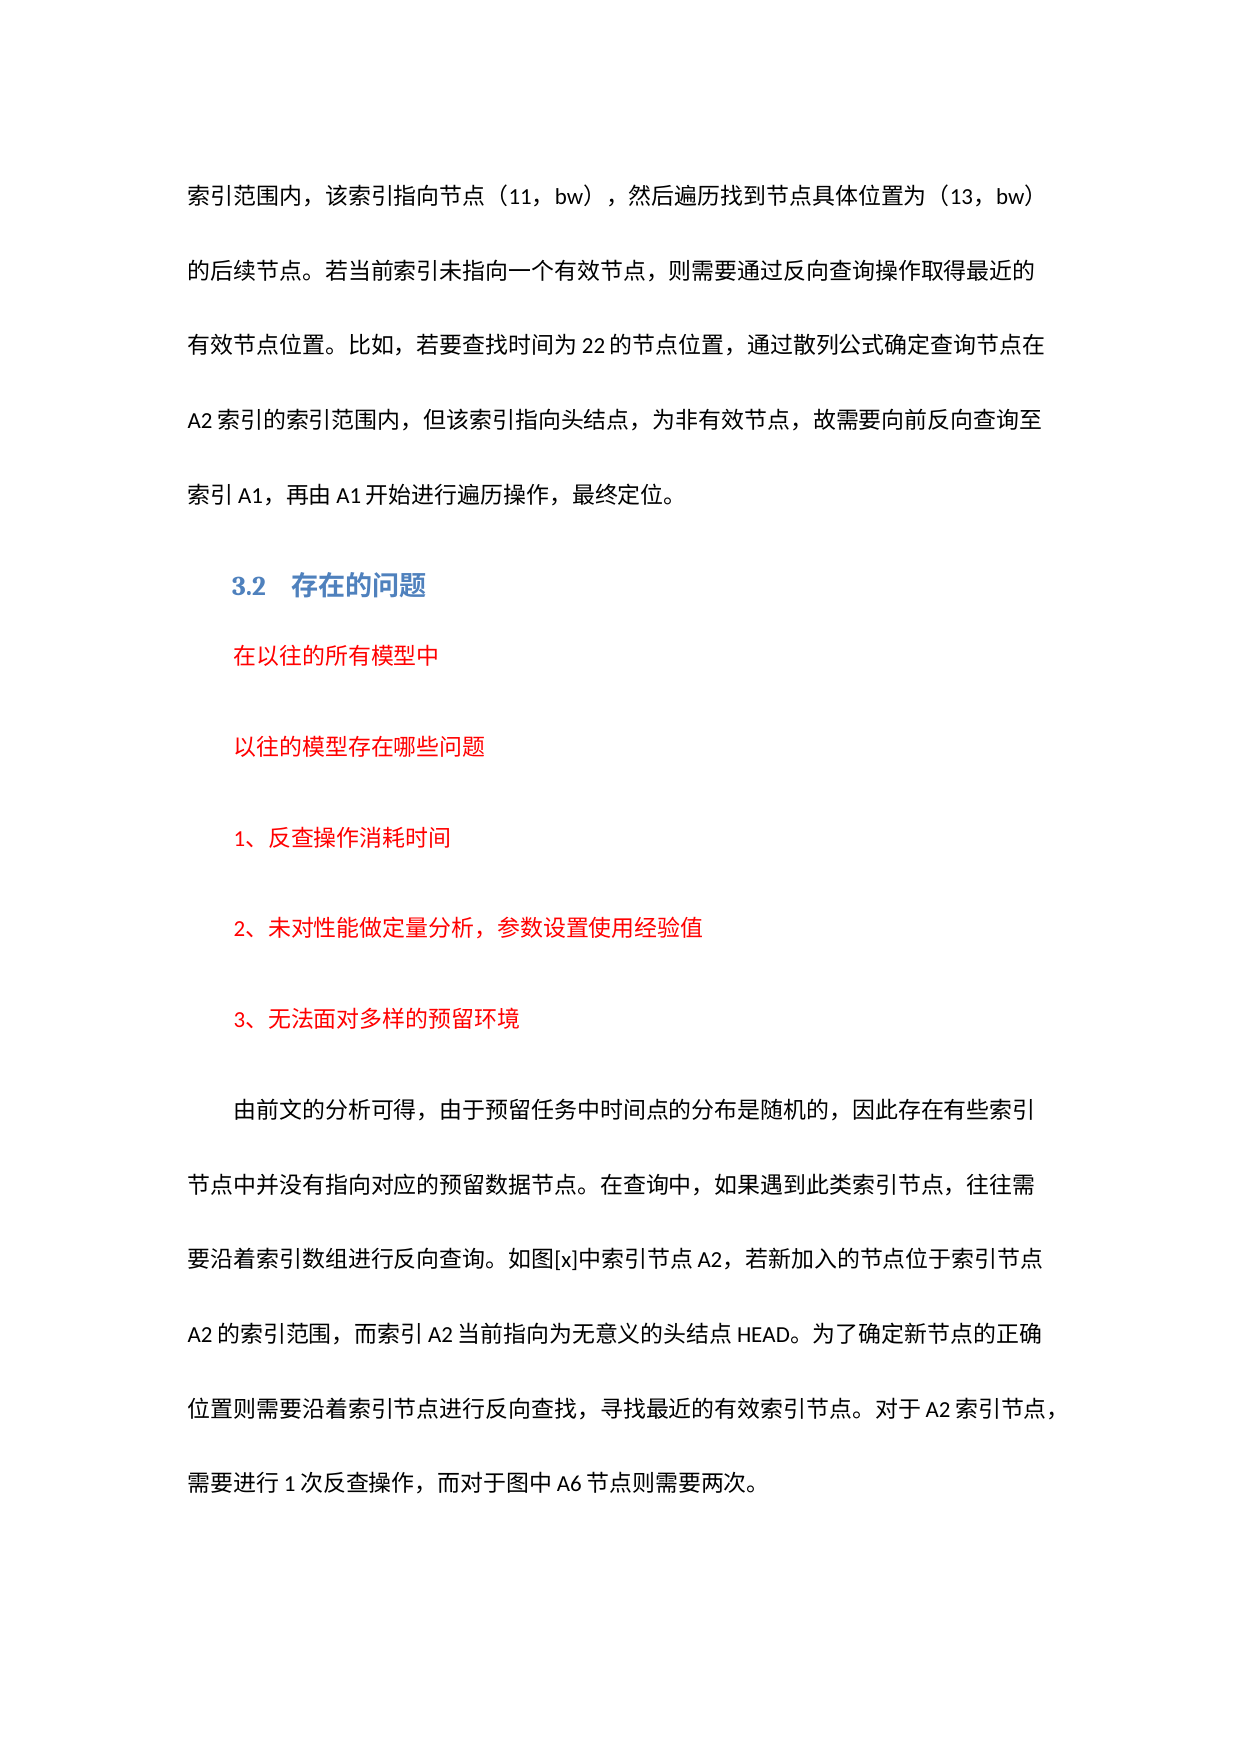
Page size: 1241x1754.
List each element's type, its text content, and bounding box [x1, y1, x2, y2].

text 存在的问题 [232, 551, 1053, 616]
text 2、未对性能做定量分析，参数设置使用经验值 [187, 894, 1053, 959]
text 由前文的分析可得，由于预留任务中时间点的分布是随机的，因此存在有些索引节点中并没有指向对应的预留数据节点。在查询中，如果遇到此类索引节点，往往需要沿着索引数组进行反向查询。如图[x]中索引节点A2，若新加入的节点位于索引节点A2的索引范围，而索引A2当前指向为无意义的头结点HEAD。为了确定新节点的正确位置则需要沿着索引节点进行反向查找，寻找最近的有效索引节点。对于A2索引节点，需要进行1次反查操作，而对于图中A6节点则需要两次。 [187, 1076, 1053, 1514]
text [187, 162, 1053, 526]
text 在以往的所有模型中 [187, 622, 1053, 687]
text 以往的模型存在哪些问题 [187, 713, 1053, 778]
text 1、反查操作消耗时间 [187, 804, 1053, 869]
text 3、无法面对多样的预留环境 [187, 985, 1053, 1050]
